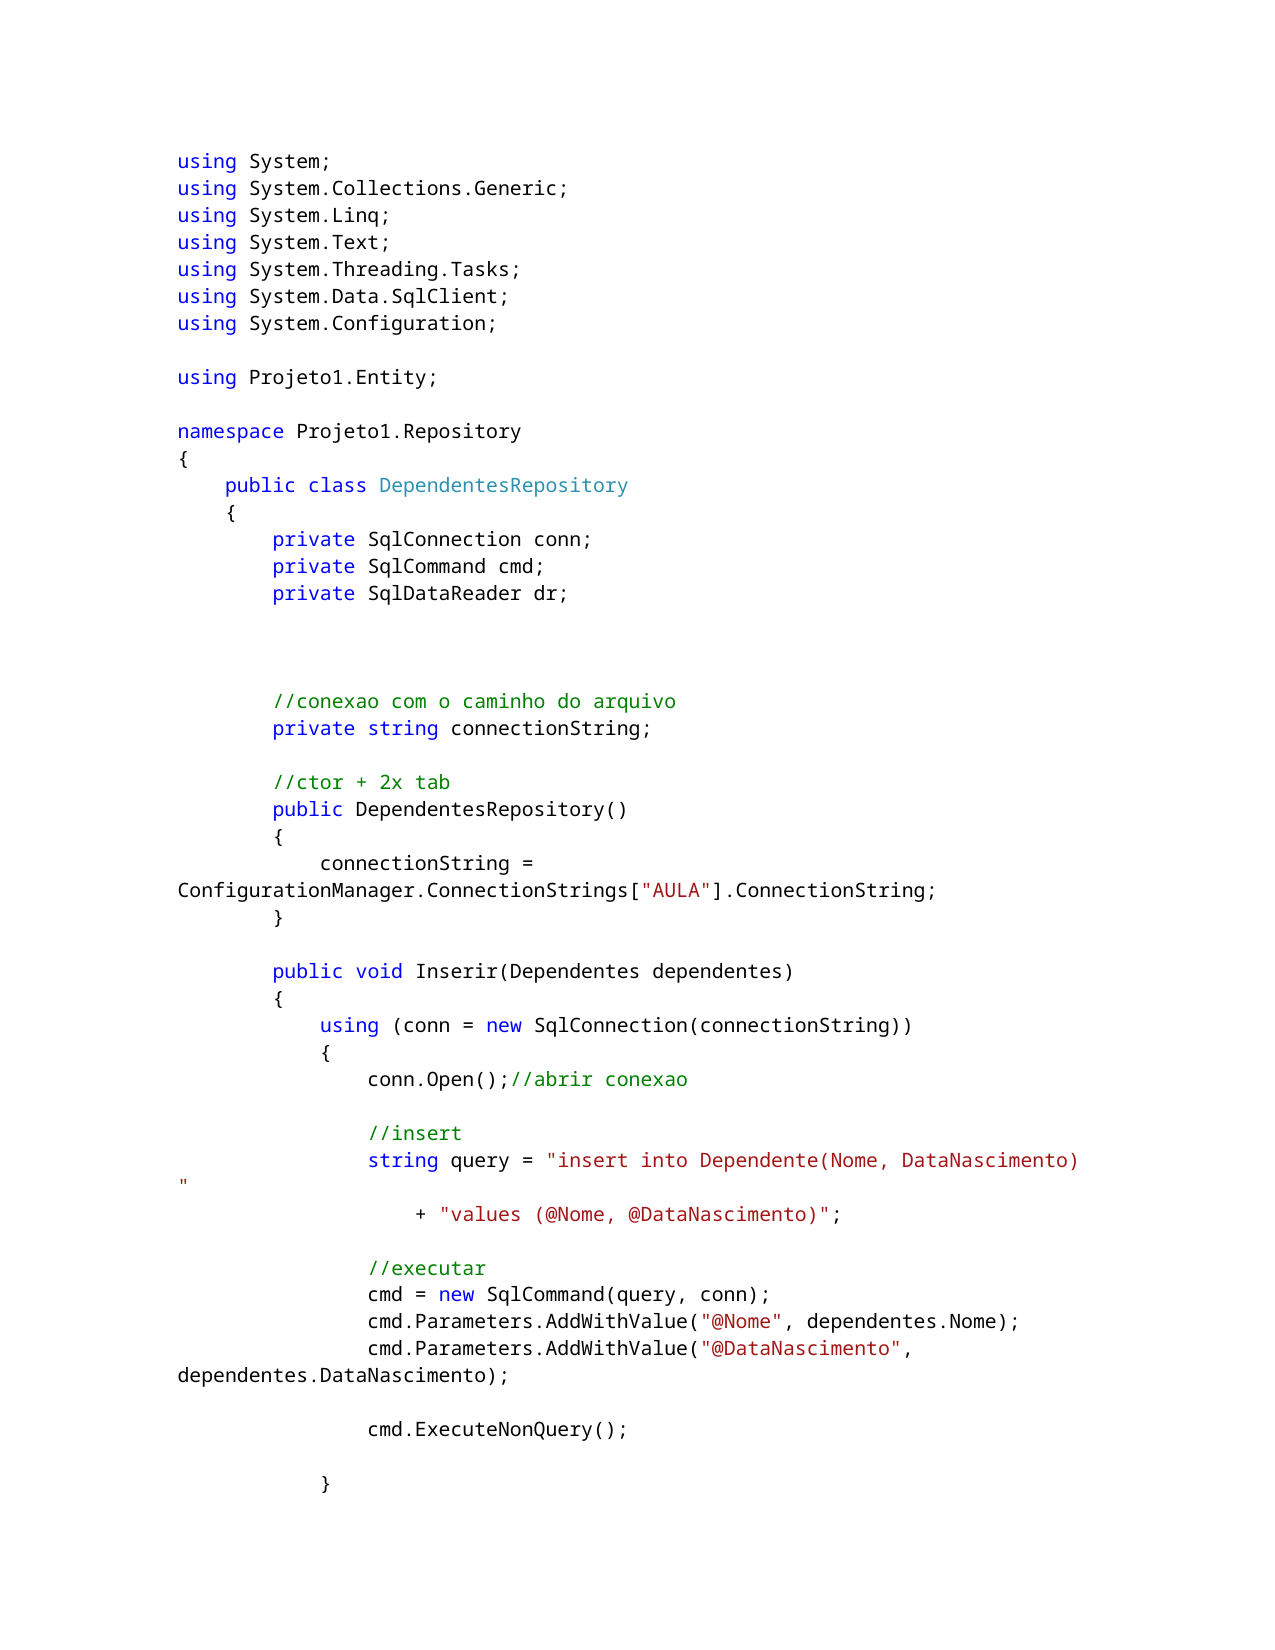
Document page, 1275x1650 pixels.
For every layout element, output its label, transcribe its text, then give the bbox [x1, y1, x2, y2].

text } [177, 903, 1098, 930]
text private SqlDataReader dr; [177, 579, 1098, 606]
text string query = "insert into Dependente(Nome, DataNascimento) " [177, 1146, 1098, 1200]
text { [177, 822, 1098, 849]
text //conexao com o caminho do arquivo [177, 687, 1098, 714]
text namespace Projeto1.Repository [177, 417, 1098, 444]
text connectionString = ConfigurationManager.ConnectionStrings["AULA"].ConnectionString; [177, 849, 1098, 903]
text public DependentesRepository() [177, 795, 1098, 822]
text conn.Open();//abrir conexao [177, 1065, 1098, 1092]
text using System.Text; [177, 228, 1098, 256]
text using System.Collections.Generic; [177, 174, 1098, 202]
text public void Inserir(Dependentes dependentes) [177, 957, 1098, 984]
text using System.Threading.Tasks; [177, 256, 1098, 282]
text using (conn = new SqlConnection(connectionString)) [177, 1011, 1098, 1038]
text cmd = new SqlCommand(query, conn); [177, 1281, 1098, 1308]
text { [177, 1038, 1098, 1065]
text { [177, 444, 1098, 471]
text { [177, 984, 1098, 1011]
text private string connectionString; [177, 714, 1098, 741]
text } [177, 1469, 1098, 1497]
text private SqlCommand cmd; [177, 552, 1098, 579]
text //insert [177, 1119, 1098, 1146]
text cmd.Parameters.AddWithValue("@DataNascimento", dependentes.DataNascimento); [177, 1335, 1098, 1389]
text //executar [177, 1254, 1098, 1281]
text { [177, 498, 1098, 525]
text using Projeto1.Entity; [177, 363, 1098, 390]
text using System.Linq; [177, 202, 1098, 228]
text //ctor + 2x tab [177, 768, 1098, 795]
text cmd.ExecuteNonQuery(); [177, 1416, 1098, 1443]
text using System.Configuration; [177, 309, 1098, 336]
text private SqlConnection conn; [177, 525, 1098, 552]
text using System.Data.SqlClient; [177, 282, 1098, 309]
text public class DependentesRepository [177, 471, 1098, 498]
text cmd.Parameters.AddWithValue("@Nome", dependentes.Nome); [177, 1308, 1098, 1335]
text + "values (@Nome, @DataNascimento)"; [177, 1200, 1098, 1227]
text using System; [177, 148, 1098, 174]
